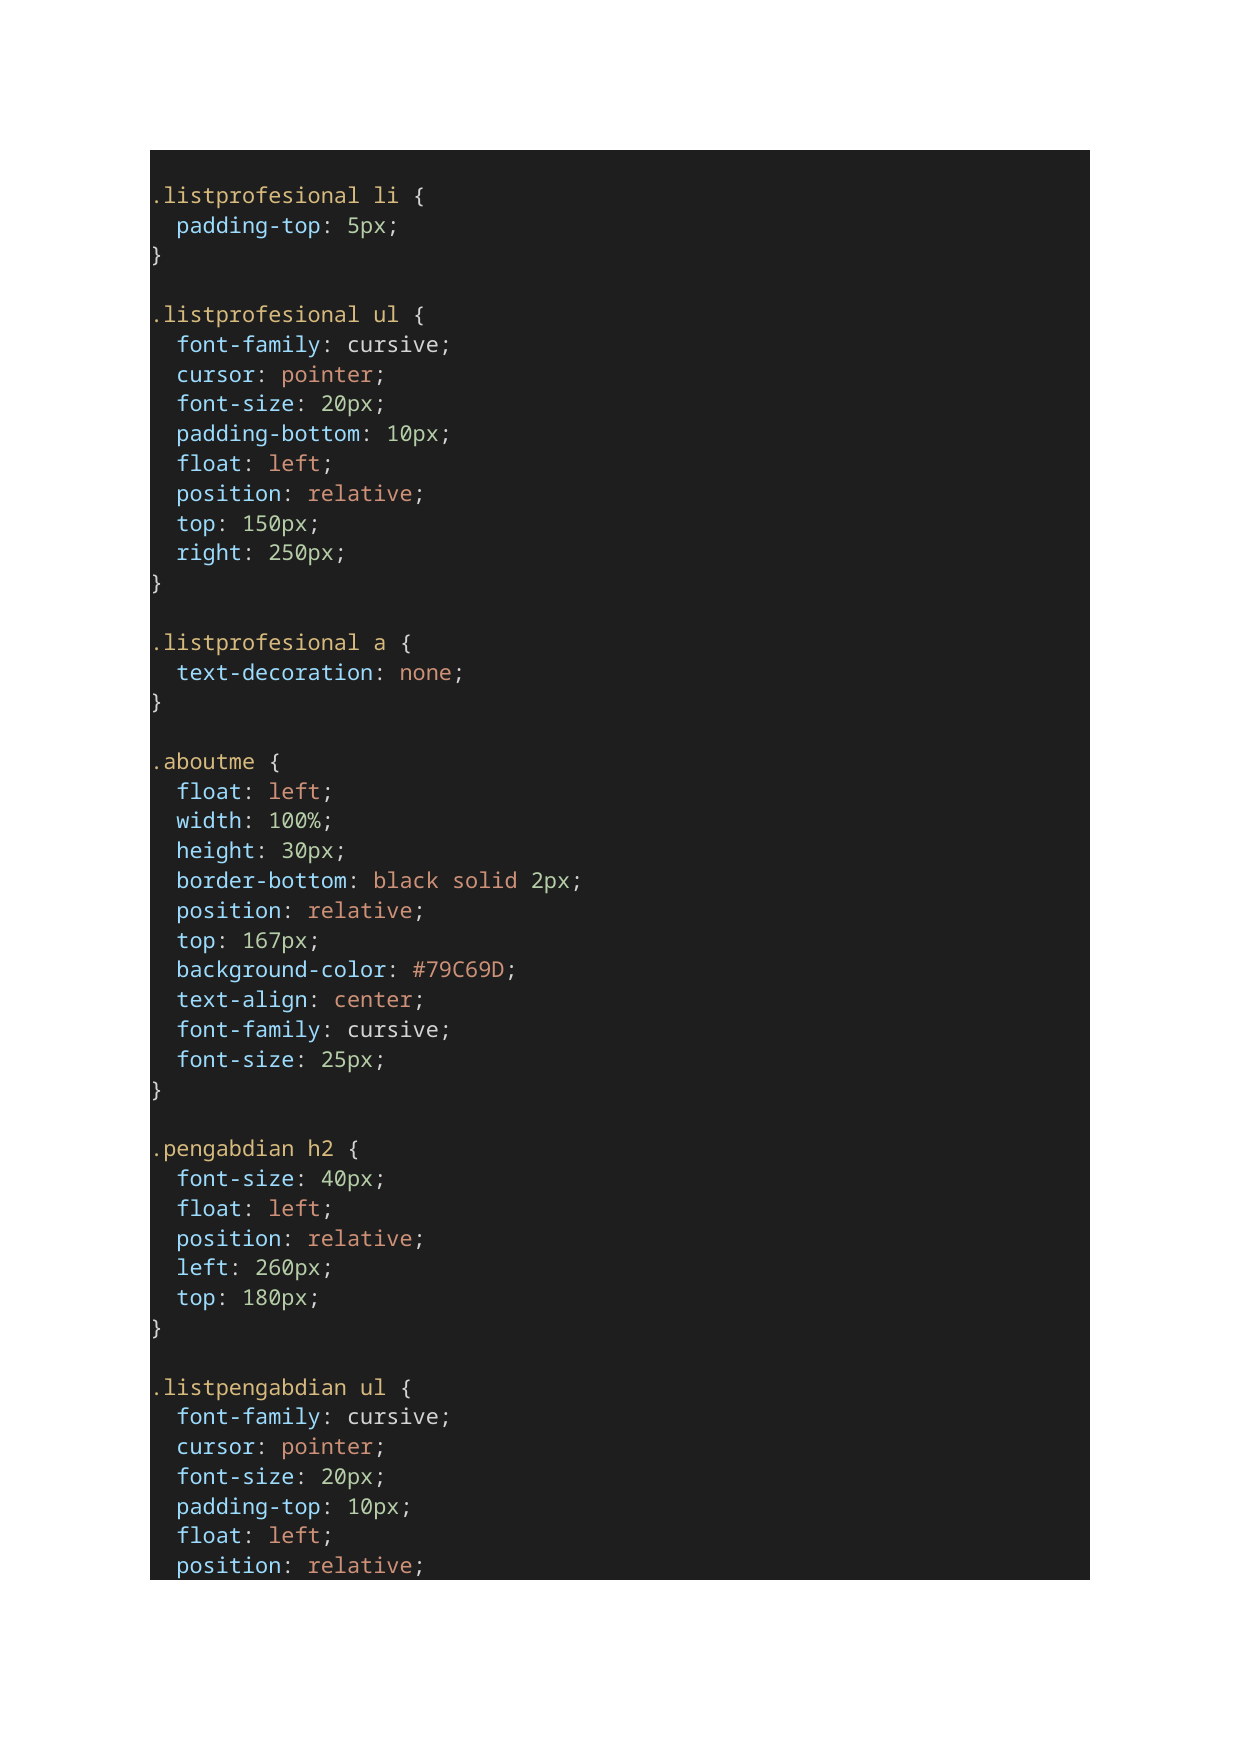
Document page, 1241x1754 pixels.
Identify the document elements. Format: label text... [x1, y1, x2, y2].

text left: 260px; [150, 1252, 1090, 1282]
text border-bottom: black solid 2px; [150, 865, 1090, 895]
text float: left; [150, 448, 1090, 478]
text } [150, 239, 1090, 269]
text font-size: 25px; [150, 1044, 1090, 1073]
text .pengabdian h2 { [150, 1133, 1090, 1163]
text height: 30px; [150, 835, 1090, 865]
text .listprofesional ul { [150, 299, 1090, 329]
text font-size: 40px; [150, 1163, 1090, 1193]
text font-size: 20px; [150, 1461, 1090, 1491]
text } [150, 567, 1090, 597]
text float: left; [150, 776, 1090, 805]
text padding-top: 5px; [150, 209, 1090, 239]
text top: 150px; [150, 507, 1090, 537]
text right: 250px; [150, 537, 1090, 567]
text position: relative; [150, 1550, 1090, 1580]
text text-align: center; [150, 984, 1090, 1014]
text .listpengabdian ul { [150, 1371, 1090, 1401]
text background-color: #79C69D; [150, 954, 1090, 984]
text .aboutme { [150, 746, 1090, 776]
text position: relative; [150, 895, 1090, 924]
text text-decoration: none; [150, 656, 1090, 686]
text font-family: cursive; [150, 329, 1090, 358]
text font-family: cursive; [150, 1401, 1090, 1431]
text position: relative; [150, 478, 1090, 507]
text padding-top: 10px; [150, 1491, 1090, 1520]
text font-size: 20px; [150, 388, 1090, 418]
text padding-bottom: 10px; [150, 418, 1090, 448]
text .listprofesional a { [150, 627, 1090, 656]
text } [150, 686, 1090, 716]
text cursor: pointer; [150, 358, 1090, 388]
text float: left; [150, 1520, 1090, 1550]
text top: 180px; [150, 1282, 1090, 1312]
text } [150, 1312, 1090, 1342]
text width: 100%; [150, 805, 1090, 835]
text float: left; [150, 1193, 1090, 1222]
text cursor: pointer; [150, 1431, 1090, 1461]
text top: 167px; [150, 924, 1090, 954]
text .listprofesional li { [150, 180, 1090, 209]
text } [150, 1073, 1090, 1103]
text font-family: cursive; [150, 1014, 1090, 1044]
text position: relative; [150, 1222, 1090, 1252]
